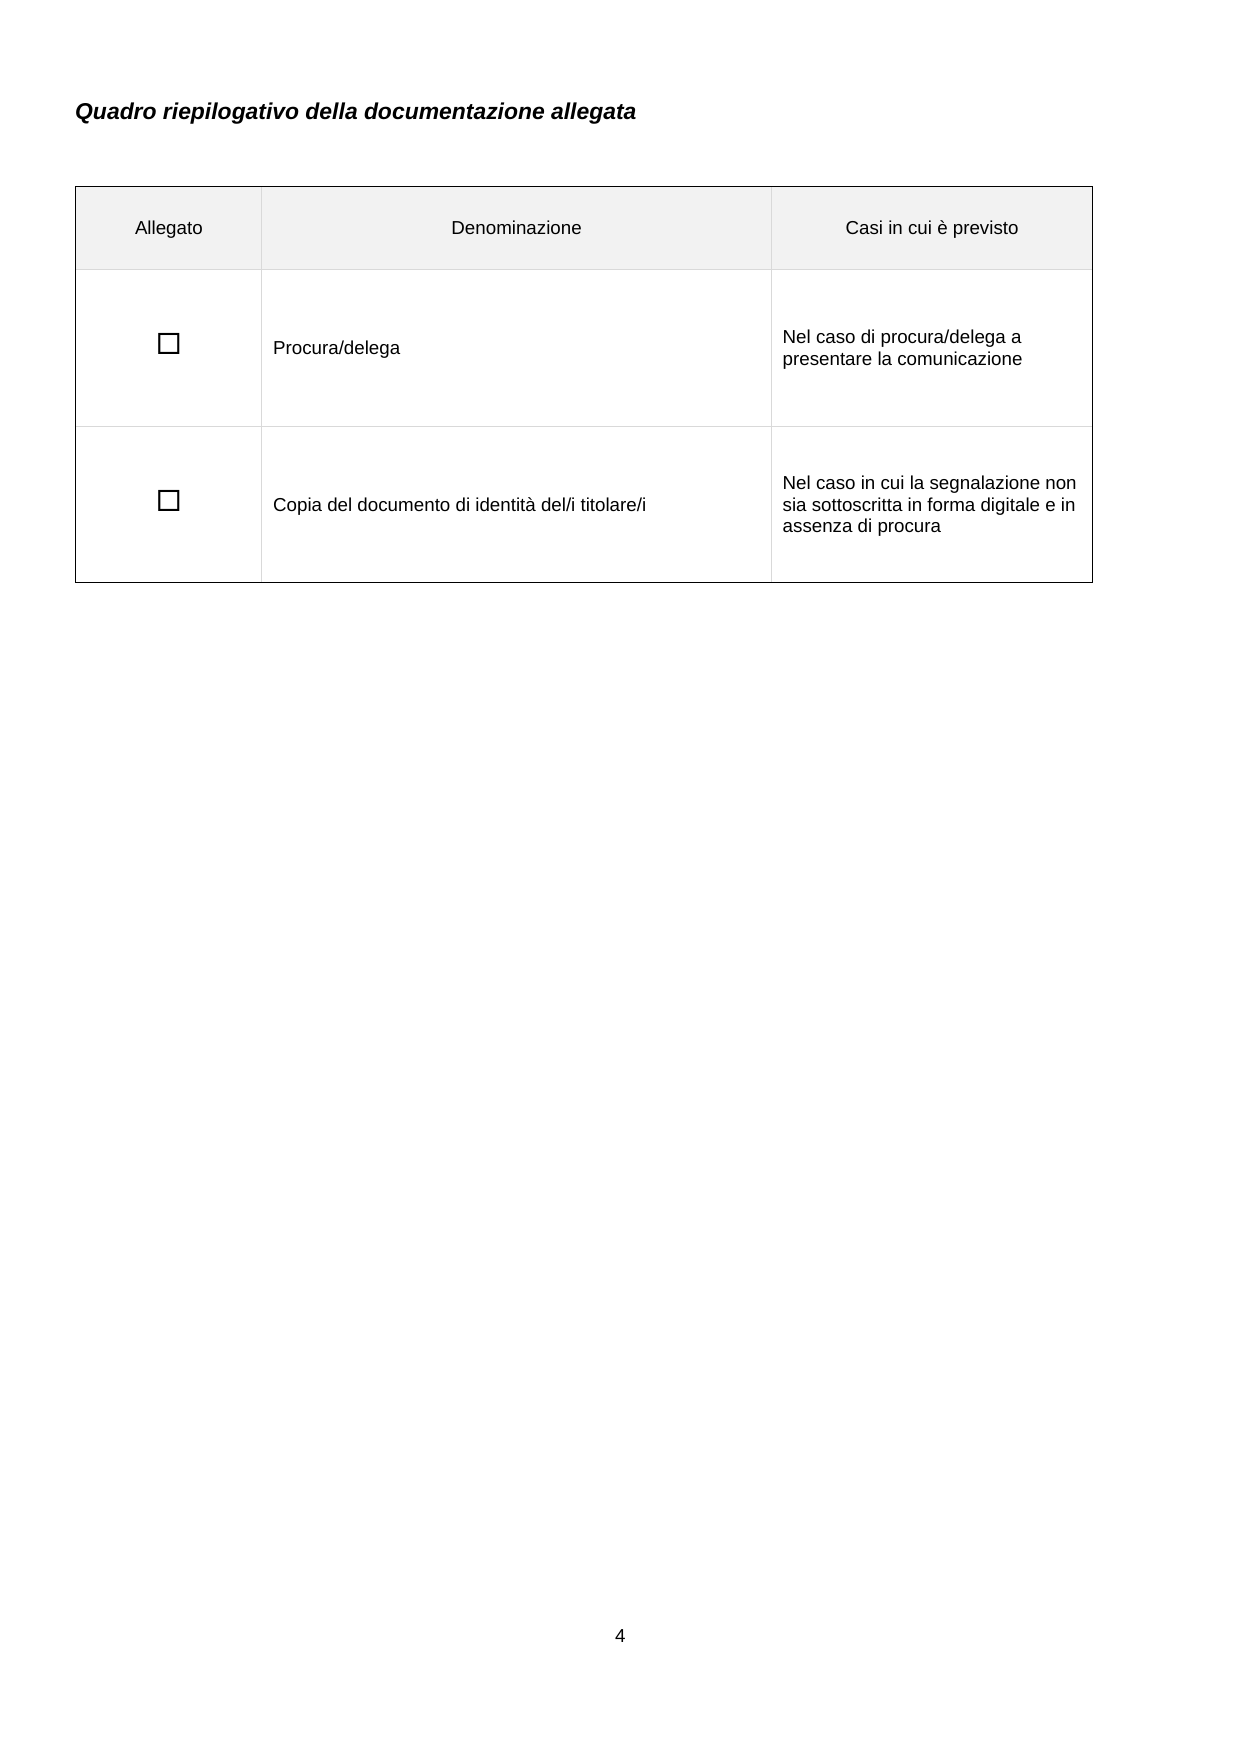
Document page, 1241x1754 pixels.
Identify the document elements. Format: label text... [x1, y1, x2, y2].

table_header Allegato [76, 187, 261, 269]
text Quadro riepilogativo della documentazione allegata [75, 98, 1165, 124]
table_header Casi in cui è previsto [772, 187, 1092, 269]
table_cell Nel caso di procura/delega a presentare la comunicazione [772, 270, 1092, 426]
table_header Denominazione [262, 187, 771, 269]
table_cell Nel caso in cui la segnalazione non sia sottoscritta in forma digitale e in assenza di procura [772, 427, 1092, 582]
table_cell Copia del documento di identità del/i titolare/i [262, 427, 771, 582]
table_cell [76, 427, 261, 582]
table_cell Procura/delega [262, 270, 771, 426]
table_cell [76, 270, 261, 426]
